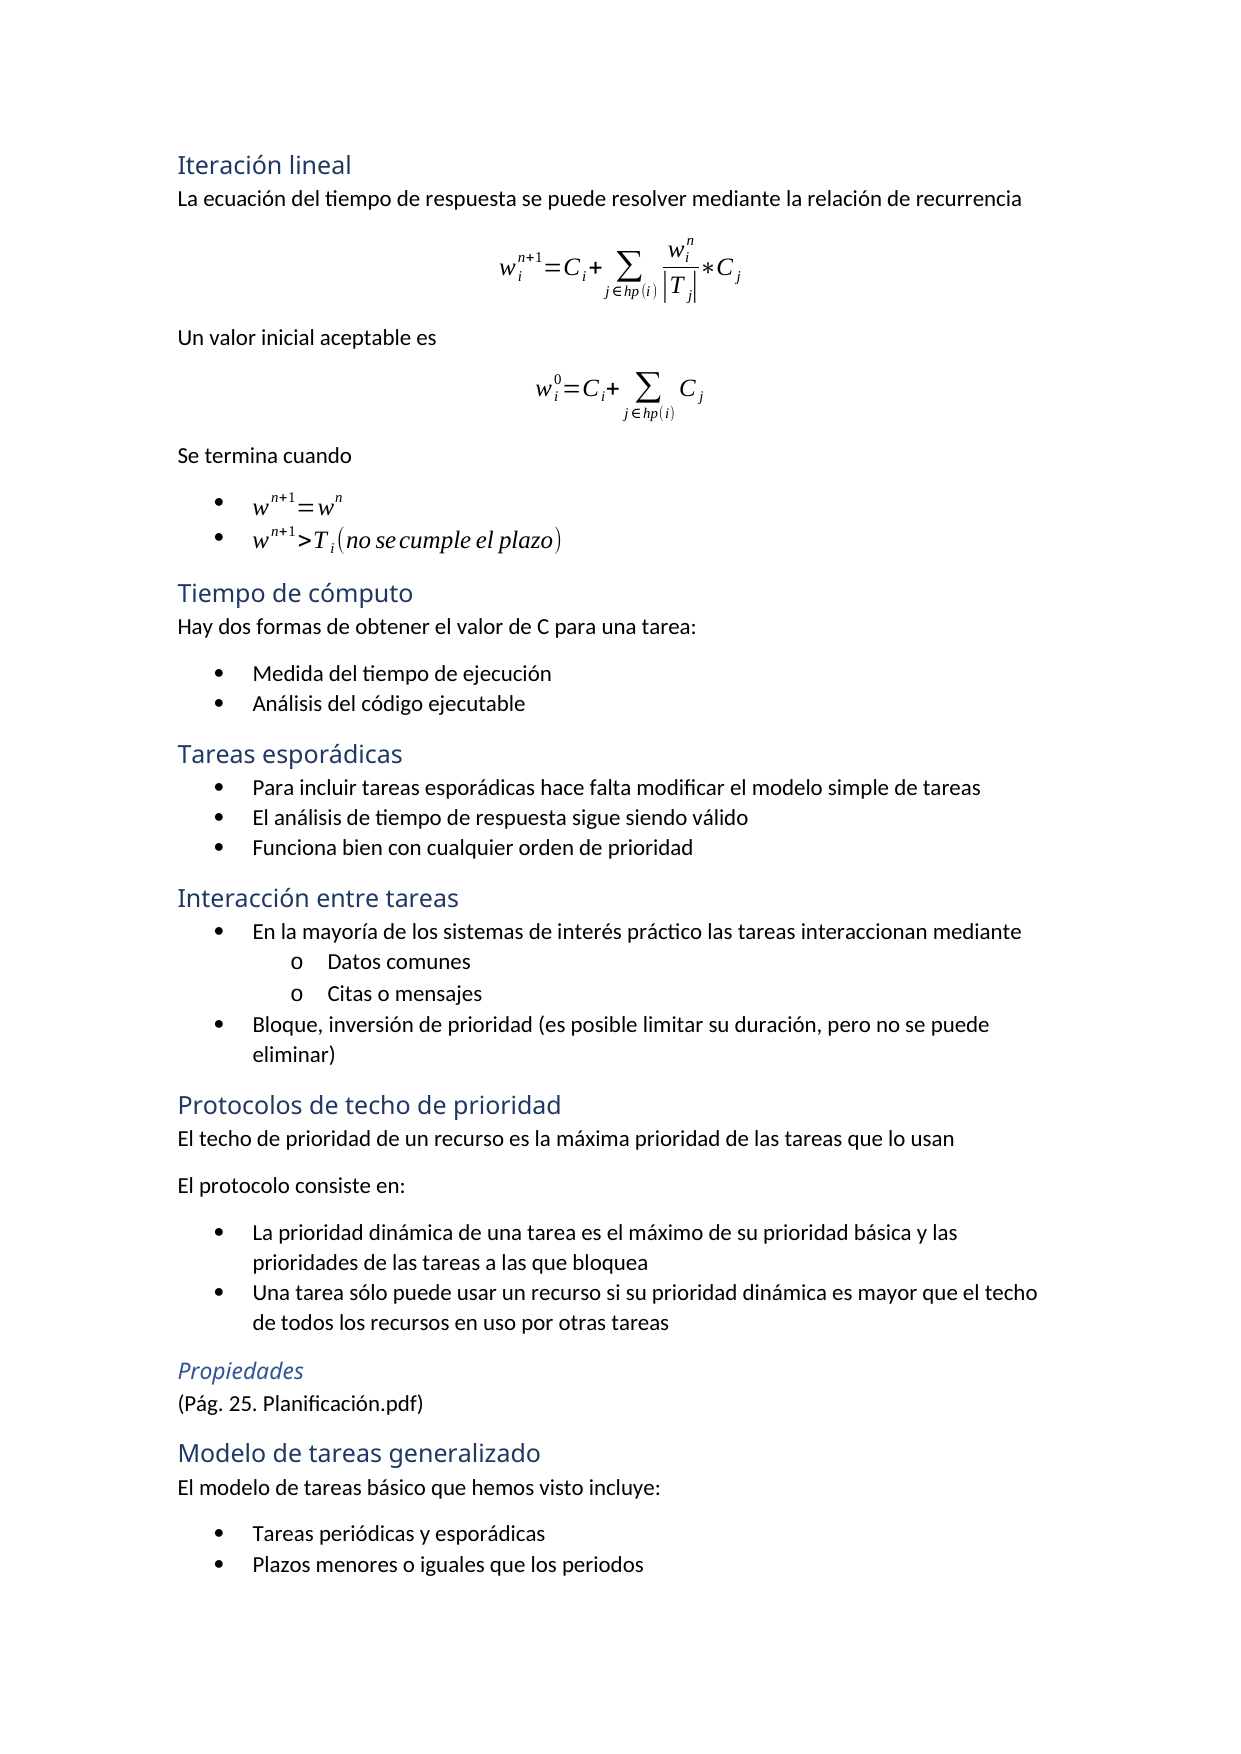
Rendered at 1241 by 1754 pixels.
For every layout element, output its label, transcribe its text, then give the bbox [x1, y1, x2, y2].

list Datos comunes [290, 947, 1063, 976]
list En la mayoría de los sistemas de interés práctico las tareas interaccionan mediante [215, 917, 1063, 945]
subtitle Protocolos de techo de prioridad [177, 1087, 1063, 1121]
list La prioridad dinámica de una tarea es el máximo de su prioridad básica y las prioridades de las tareas a las que bloquea [215, 1218, 1063, 1276]
list Para incluir tareas esporádicas hace falta modificar el modelo simple de tareas [215, 773, 1063, 801]
text La ecuación del tiempo de respuesta se puede resolver mediante la relación de recurrencia [177, 184, 1063, 212]
list Tareas periódicas y esporádicas [215, 1519, 1063, 1548]
text El modelo de tareas básico que hemos visto incluye: [177, 1473, 1063, 1501]
text Se termina cuando [177, 441, 1063, 469]
subtitle Iteración lineal [177, 148, 1063, 182]
text (Pág. 25. Planificación.pdf) [177, 1389, 1063, 1417]
text El techo de prioridad de un recurso es la máxima prioridad de las tareas que lo usan [177, 1124, 1063, 1152]
subtitle Tareas esporádicas [177, 736, 1063, 770]
list Citas o mensajes [290, 979, 1063, 1008]
subtitle Propiedades [177, 1355, 1063, 1387]
text Hay dos formas de obtener el valor de C para una tarea: [177, 612, 1063, 640]
text Un valor inicial aceptable es [177, 323, 1063, 351]
subtitle Tiempo de cómputo [177, 576, 1063, 609]
list El análisis de tiempo de respuesta sigue siendo válido [215, 803, 1063, 831]
list Análisis del código ejecutable [215, 689, 1063, 717]
list Una tarea sólo puede usar un recurso si su prioridad dinámica es mayor que el techo de todos los recursos en uso por otras tareas [215, 1278, 1063, 1336]
list Plazos menores o iguales que los periodos [215, 1550, 1063, 1578]
list Bloque, inversión de prioridad (es posible limitar su duración, pero no se puede eliminar) [215, 1010, 1063, 1068]
text El protocolo consiste en: [177, 1171, 1063, 1199]
subtitle Interacción entre tareas [177, 880, 1063, 914]
subtitle Modelo de tareas generalizado [177, 1436, 1063, 1470]
list Medida del tiempo de ejecución [215, 659, 1063, 687]
list Funciona bien con cualquier orden de prioridad [215, 833, 1063, 861]
